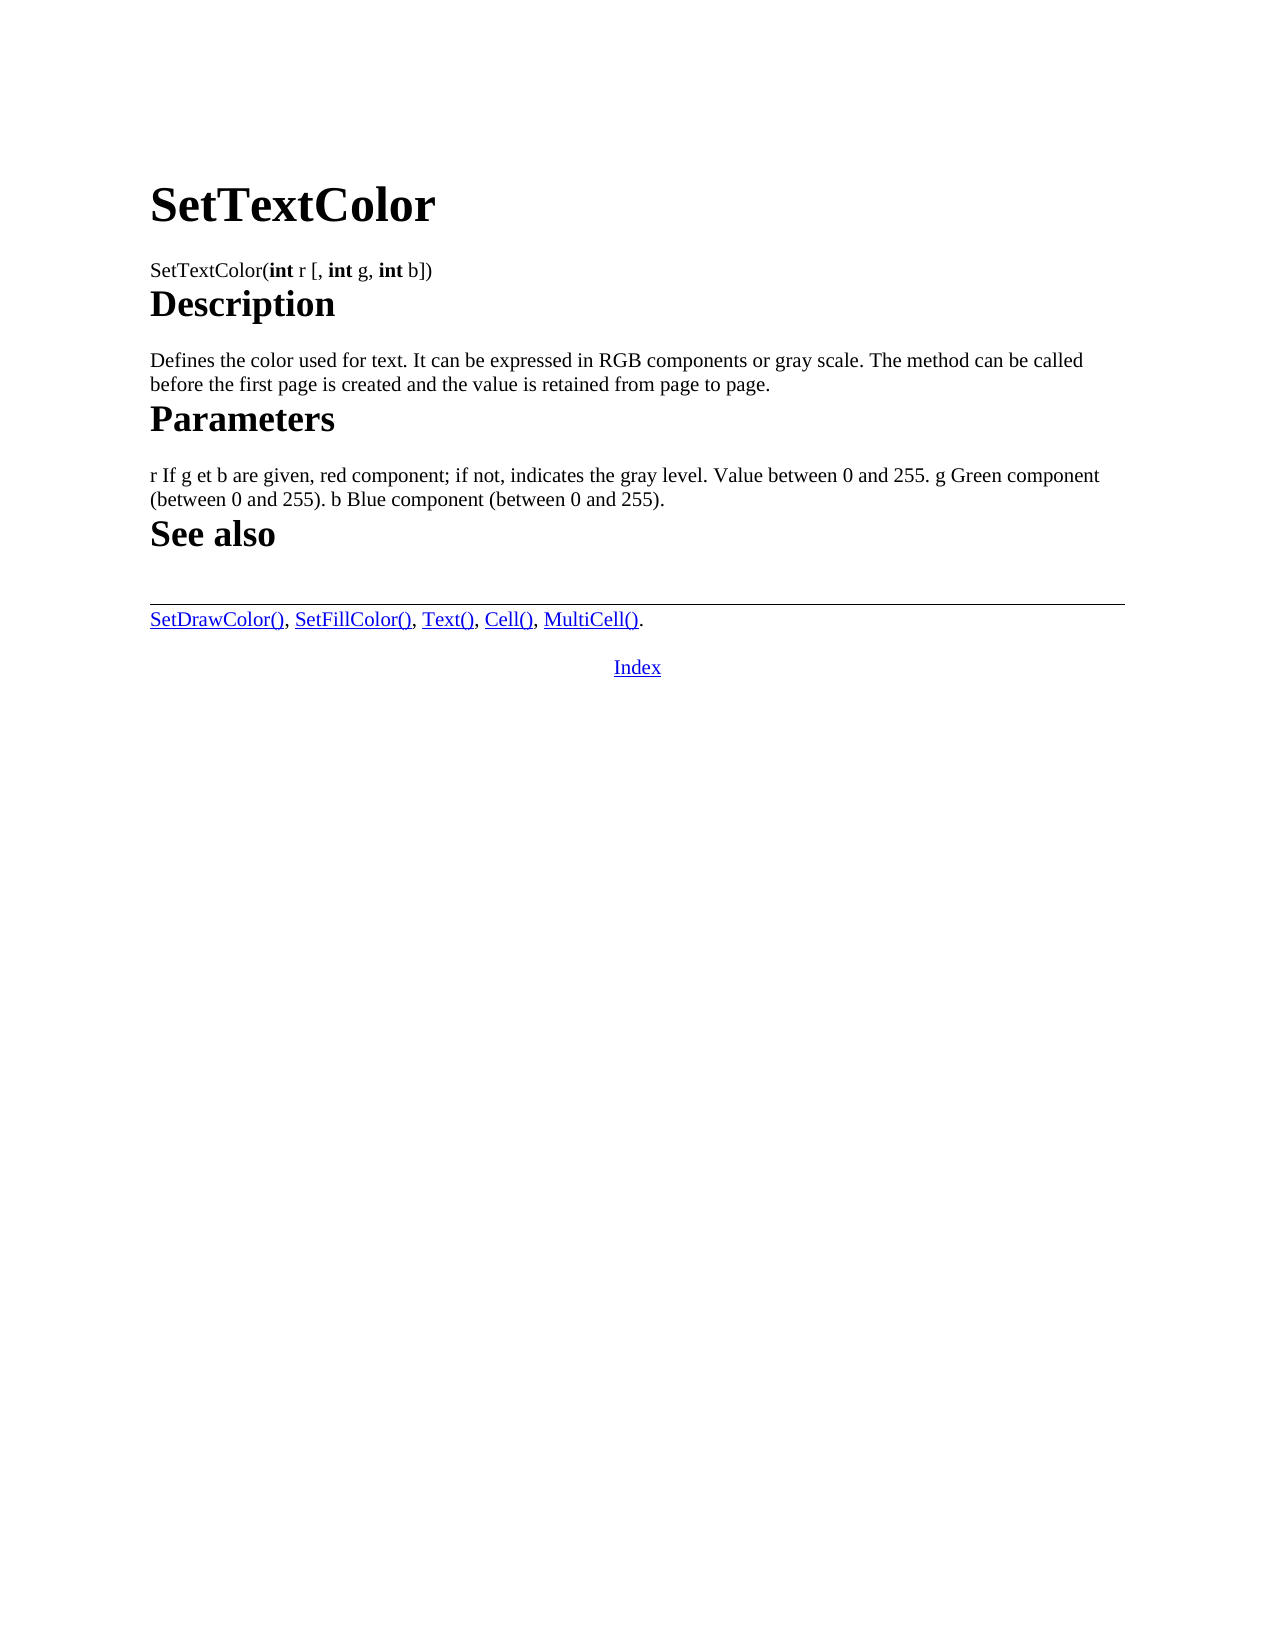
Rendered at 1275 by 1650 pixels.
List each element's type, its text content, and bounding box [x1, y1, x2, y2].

subtitle Parameters [150, 396, 1125, 439]
text SetTextColor(int r [, int g, int b]) [150, 257, 1125, 282]
text SetDrawColor(), SetFillColor(), Text(), Cell(), MultiCell(). [150, 605, 1125, 631]
text Defines the color used for text. It can be expressed in RGB components or gray scale. The method can be called before the first page is created and the value is retained from page to page. [150, 348, 1125, 396]
subtitle See also [150, 511, 1125, 554]
subtitle Description [150, 282, 1125, 325]
subtitle SetTextColor [150, 175, 1125, 232]
text Index [150, 655, 1125, 679]
text r If g et b are given, red component; if not, indicates the gray level. Value between 0 and 255. g Green component (between 0 and 255). b Blue component (between 0 and 255). [150, 463, 1125, 511]
